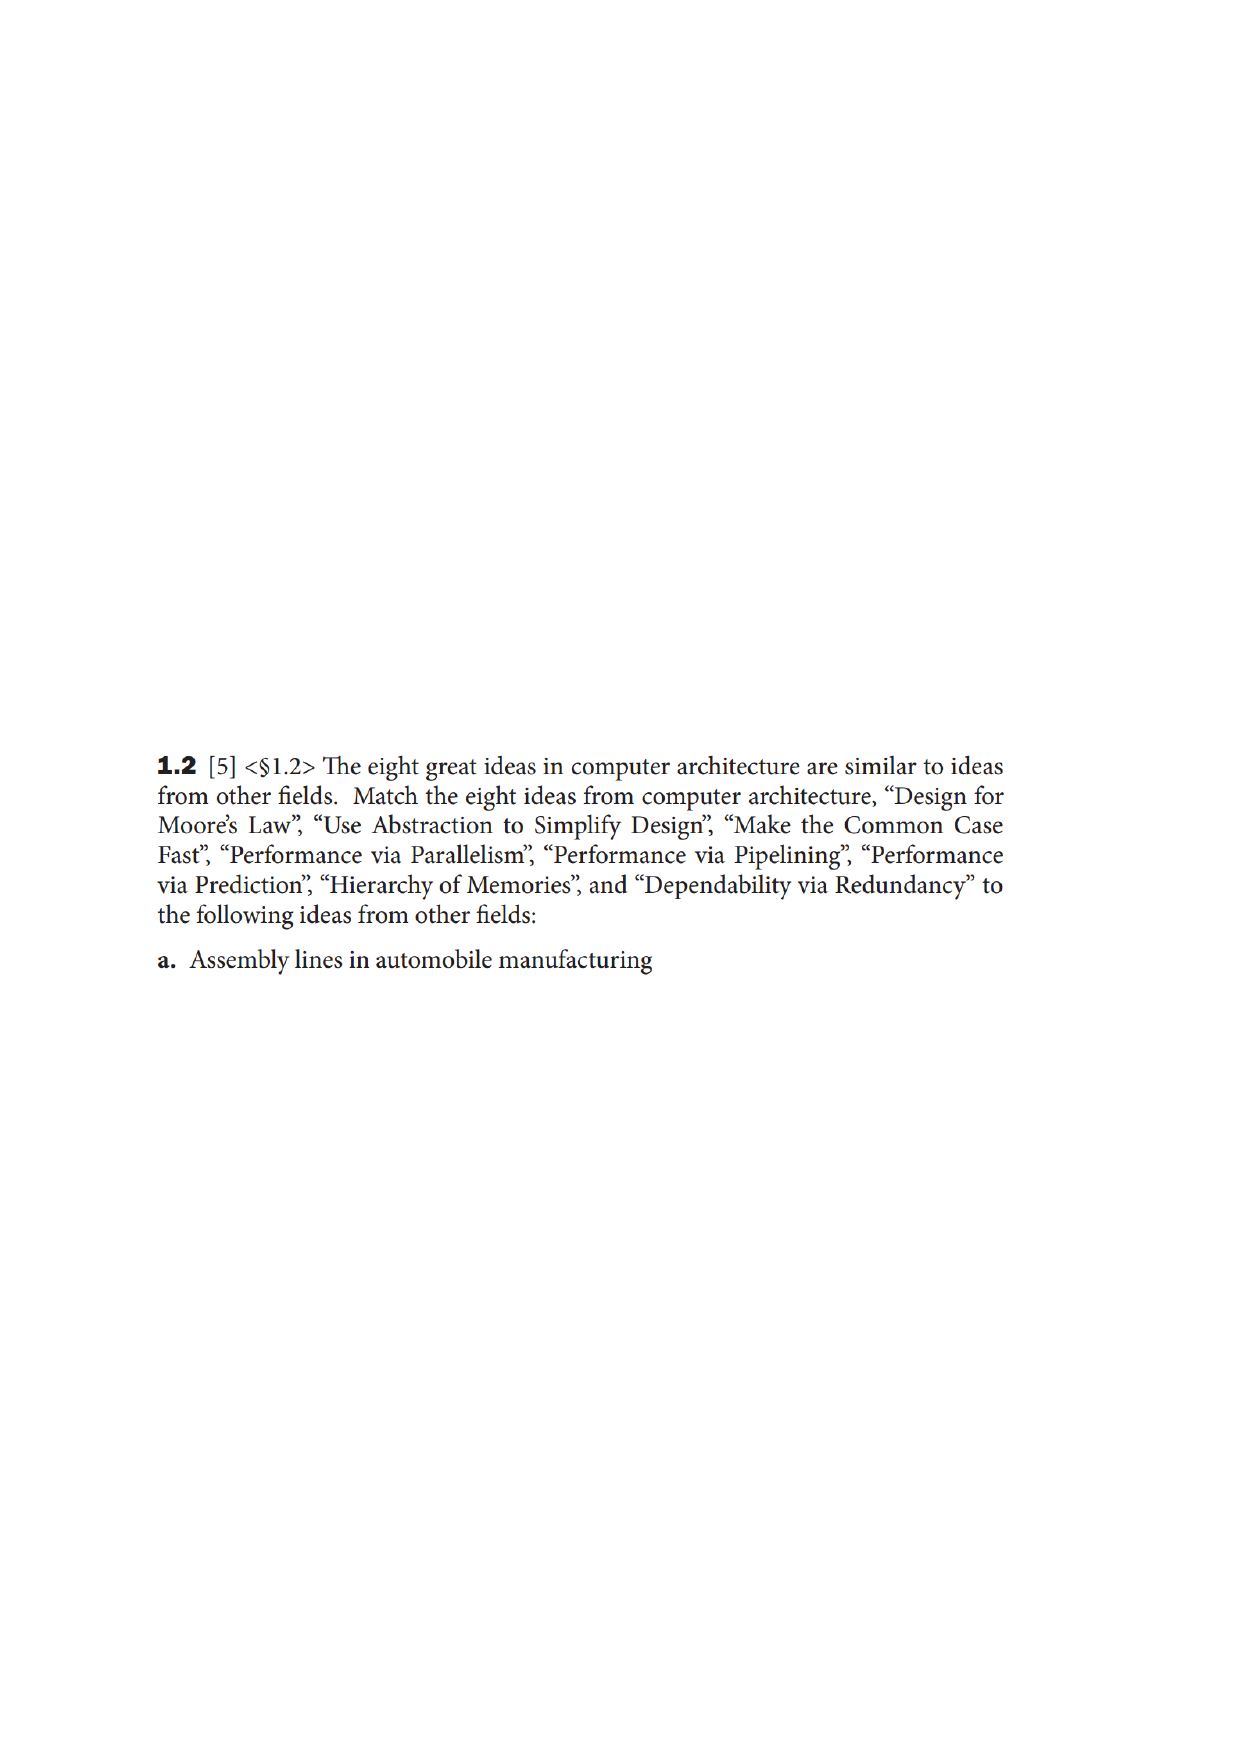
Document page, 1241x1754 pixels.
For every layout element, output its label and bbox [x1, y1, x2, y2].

picture [150, 744, 1020, 983]
